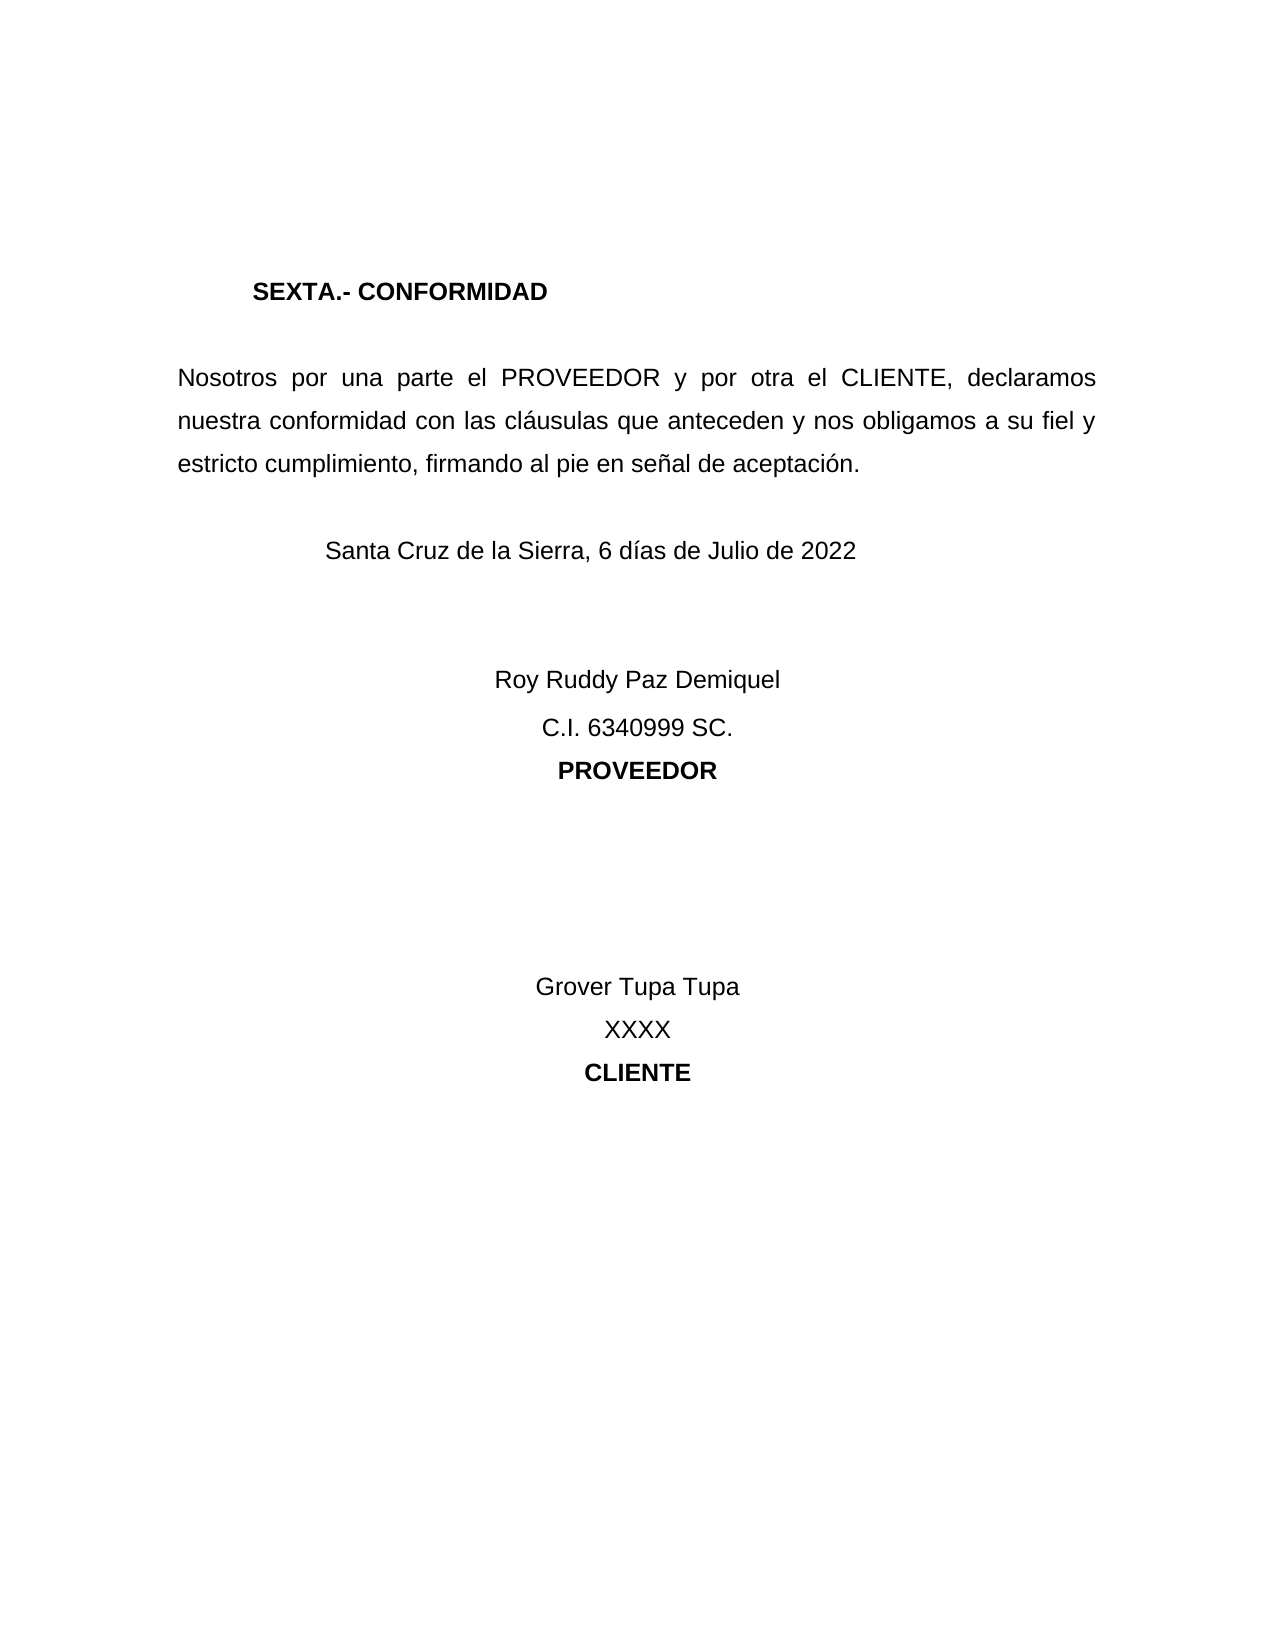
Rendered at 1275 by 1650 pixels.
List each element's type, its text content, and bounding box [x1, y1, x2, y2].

text Santa Cruz de la Sierra, 6 días de Julio de 2022 [177, 536, 1098, 564]
text XXXX [177, 1015, 1098, 1043]
text Roy Ruddy Paz Demiquel [177, 665, 1098, 694]
text SEXTA.- CONFORMIDAD [177, 277, 1098, 306]
text PROVEEDOR [177, 756, 1098, 785]
text C.I. 6340999 SC. [177, 713, 1098, 742]
text Grover Tupa Tupa [177, 972, 1098, 1000]
text Nosotros por una parte el PROVEEDOR y por otra el CLIENTE, declaramos nuestra conformidad con las cláusulas que anteceden y nos obligamos a su fiel y estricto cumplimiento, firmando al pie en señal de aceptación. [177, 363, 1098, 478]
text CLIENTE [177, 1058, 1098, 1087]
